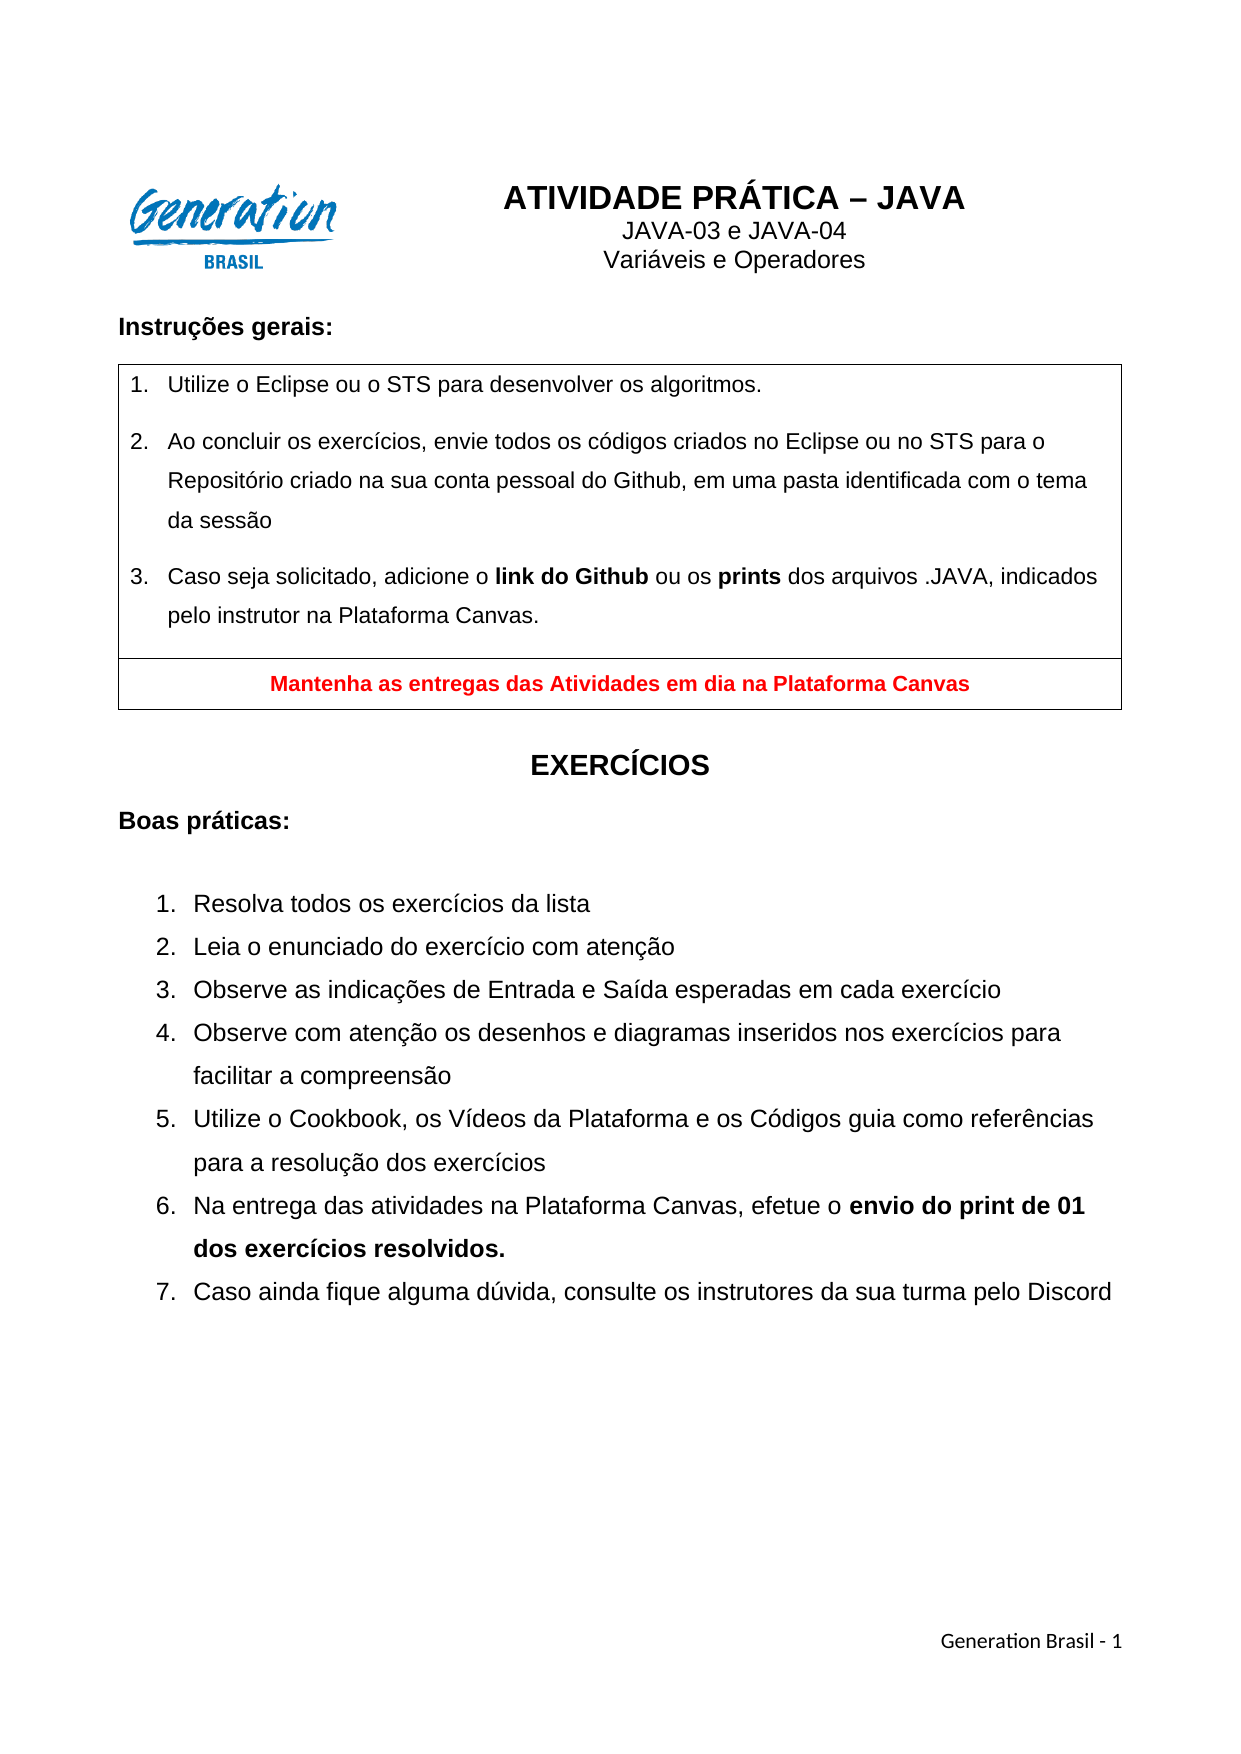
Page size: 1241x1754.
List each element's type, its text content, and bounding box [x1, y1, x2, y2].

list Observe com atenção os desenhos e diagramas inseridos nos exercícios para facilitar a compreensão [156, 1018, 1122, 1090]
table_header Utilize o Eclipse ou o STS para desenvolver os algoritmos. Ao concluir os exercícios, envie todos os códigos criados no Eclipse ou no STS para o Repositório criado na sua conta pessoal do Github, em uma pasta identificada com o tema da sessão Caso seja solicitado, adicione o link do Github ou os prints dos arquivos .JAVA, indicados pelo instrutor na Plataforma Canvas. [119, 365, 1121, 658]
list Utilize o Cookbook, os Vídeos da Plataforma e os Códigos guia como referências para a resolução dos exercícios [156, 1104, 1122, 1176]
text Instruções gerais: [118, 312, 1122, 340]
list Leia o enunciado do exercício com atenção [156, 932, 1122, 961]
picture [129, 183, 337, 269]
list Observe as indicações de Entrada e Saída esperadas em cada exercício [156, 975, 1122, 1004]
list Na entrega das atividades na Plataforma Canvas, efetue o envio do print de 01 dos exercícios resolvidos. [156, 1191, 1122, 1262]
text Boas práticas: [118, 806, 1122, 835]
text EXERCÍCIOS [118, 748, 1122, 781]
table_cell JAVA-03 e JAVA-04 Variáveis e Operadores [348, 216, 1121, 274]
table_cell Mantenha as entregas das Atividades em dia na Plataforma Canvas [119, 659, 1121, 709]
list Caso ainda fique alguma dúvida, consulte os instrutores da sua turma pelo Discord [156, 1277, 1122, 1306]
list Resolva todos os exercícios da lista [156, 889, 1122, 917]
table_header [118, 178, 348, 274]
table_header ATIVIDADE PRÁTICA – JAVA [348, 178, 1121, 216]
